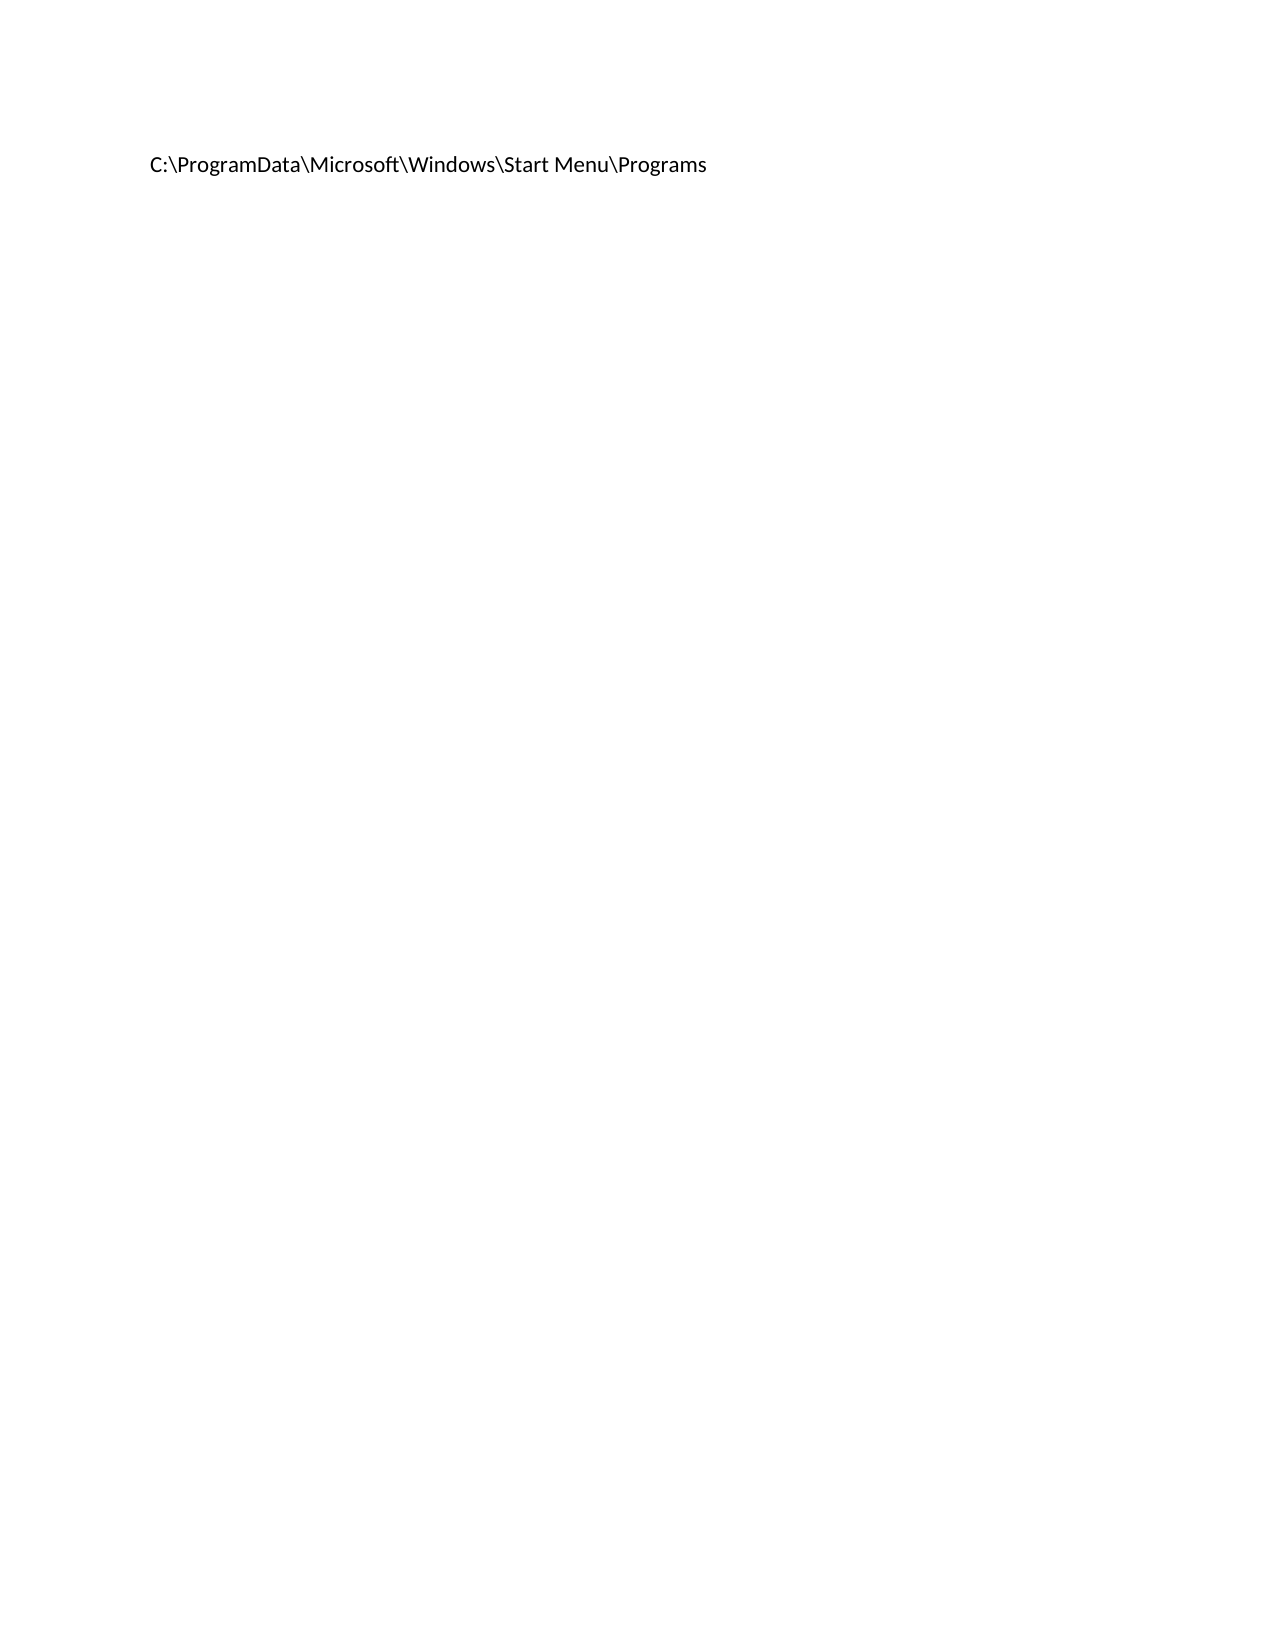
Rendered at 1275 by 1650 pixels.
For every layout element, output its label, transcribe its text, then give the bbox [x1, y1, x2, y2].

text C:\ProgramData\Microsoft\Windows\Start Menu\Programs [150, 150, 1125, 178]
